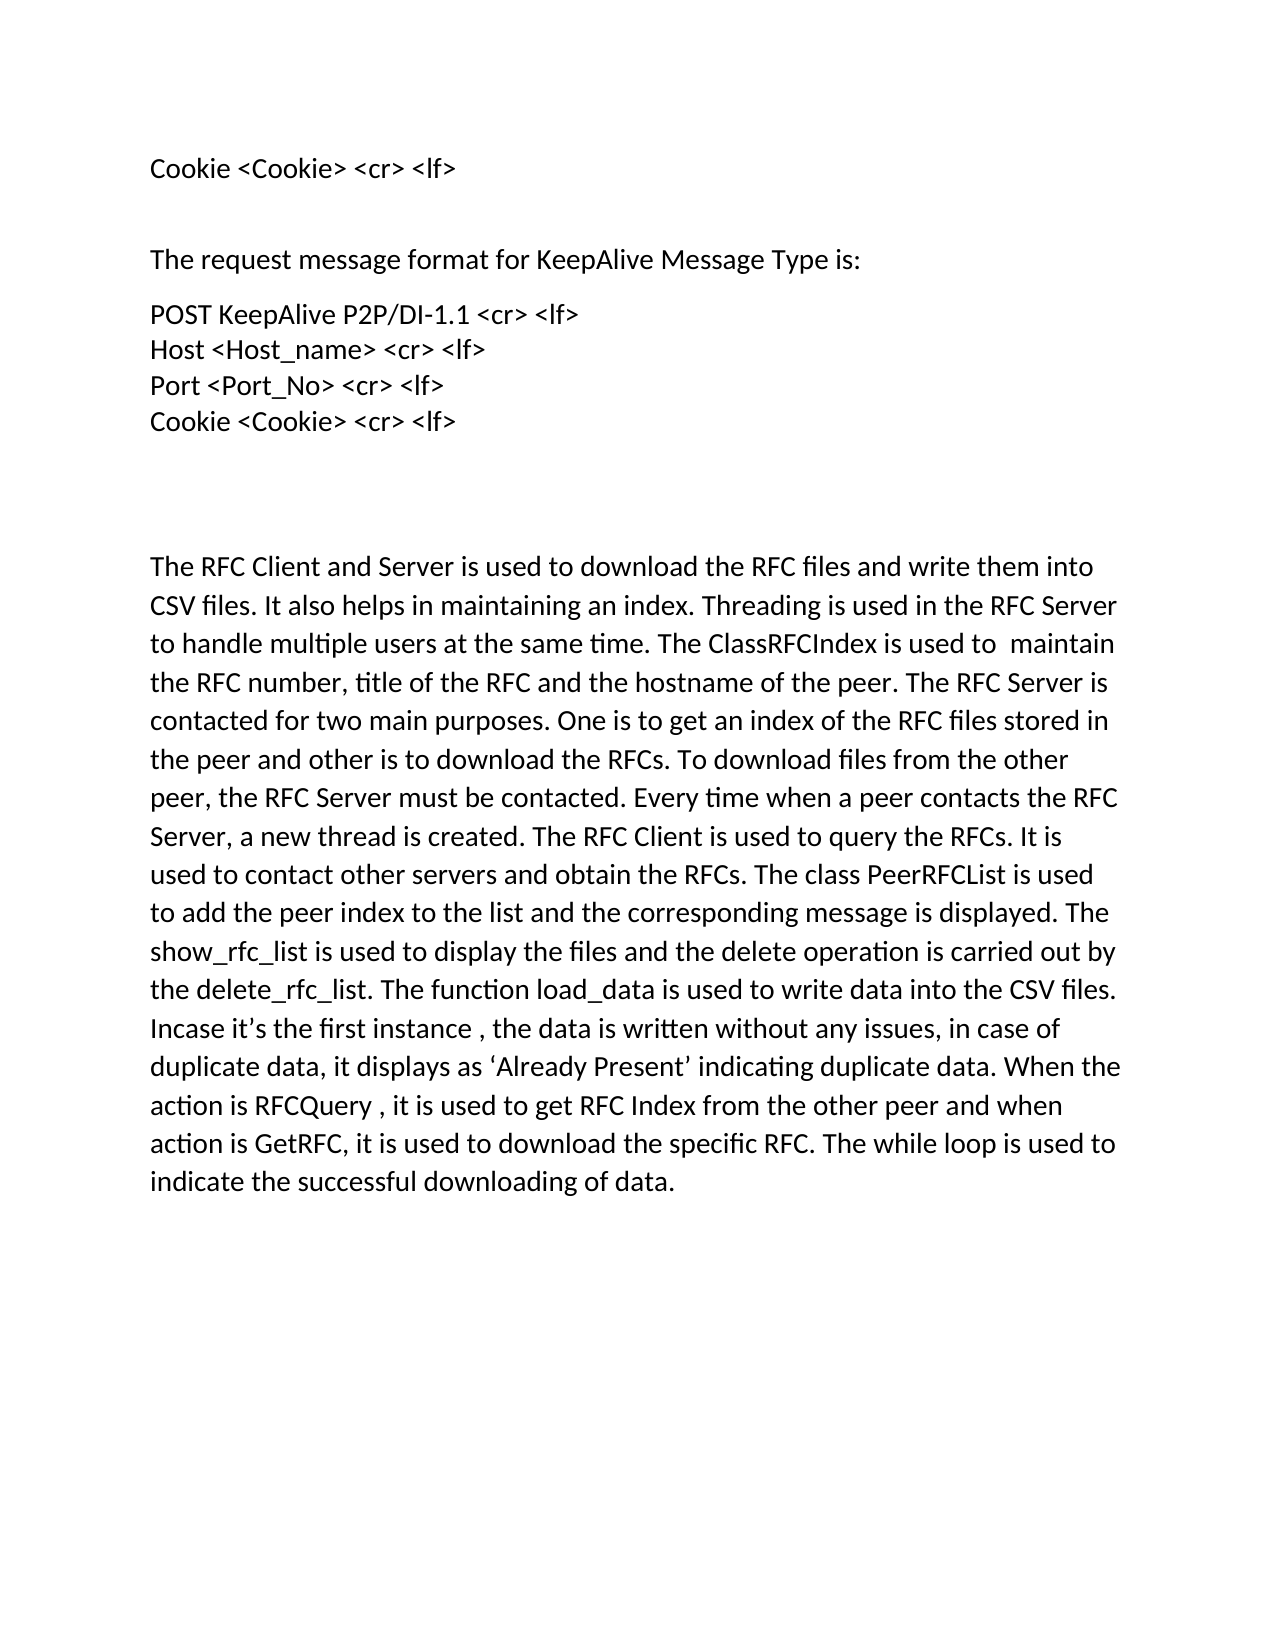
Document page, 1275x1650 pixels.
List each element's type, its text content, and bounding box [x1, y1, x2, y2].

text Cookie <Cookie> <cr> <lf> [150, 150, 1125, 186]
text Host <Host_name> <cr> <lf> [150, 331, 1125, 367]
text The RFC Client and Server is used to download the RFC files and write them into CSV files. It also helps in maintaining an index. Threading is used in the RFC Server to handle multiple users at the same time. The ClassRFCIndex is used to maintain the RFC number, title of the RFC and the hostname of the peer. The RFC Server is contacted for two main purposes. One is to get an index of the RFC files stored in the peer and other is to download the RFCs. To download files from the other peer, the RFC Server must be contacted. Every time when a peer contacts the RFC Server, a new thread is created. The RFC Client is used to query the RFCs. It is used to contact other servers and obtain the RFCs. The class PeerRFCList is used to add the peer index to the list and the corresponding message is displayed. The show_rfc_list is used to display the files and the delete operation is carried out by the delete_rfc_list. The function load_data is used to write data into the CSV files. Incase it’s the first instance , the data is written without any issues, in case of duplicate data, it displays as ‘Already Present’ indicating duplicate data. When the action is RFCQuery , it is used to get RFC Index from the other peer and when action is GetRFC, it is used to download the specific RFC. The while loop is used to indicate the successful downloading of data. [150, 548, 1125, 1199]
text POST KeepAlive P2P/DI-1.1 <cr> <lf> [150, 296, 1125, 331]
text Cookie <Cookie> <cr> <lf> [150, 403, 1125, 438]
text Port <Port_No> <cr> <lf> [150, 367, 1125, 403]
text The request message format for KeepAlive Message Type is: [150, 241, 1125, 276]
